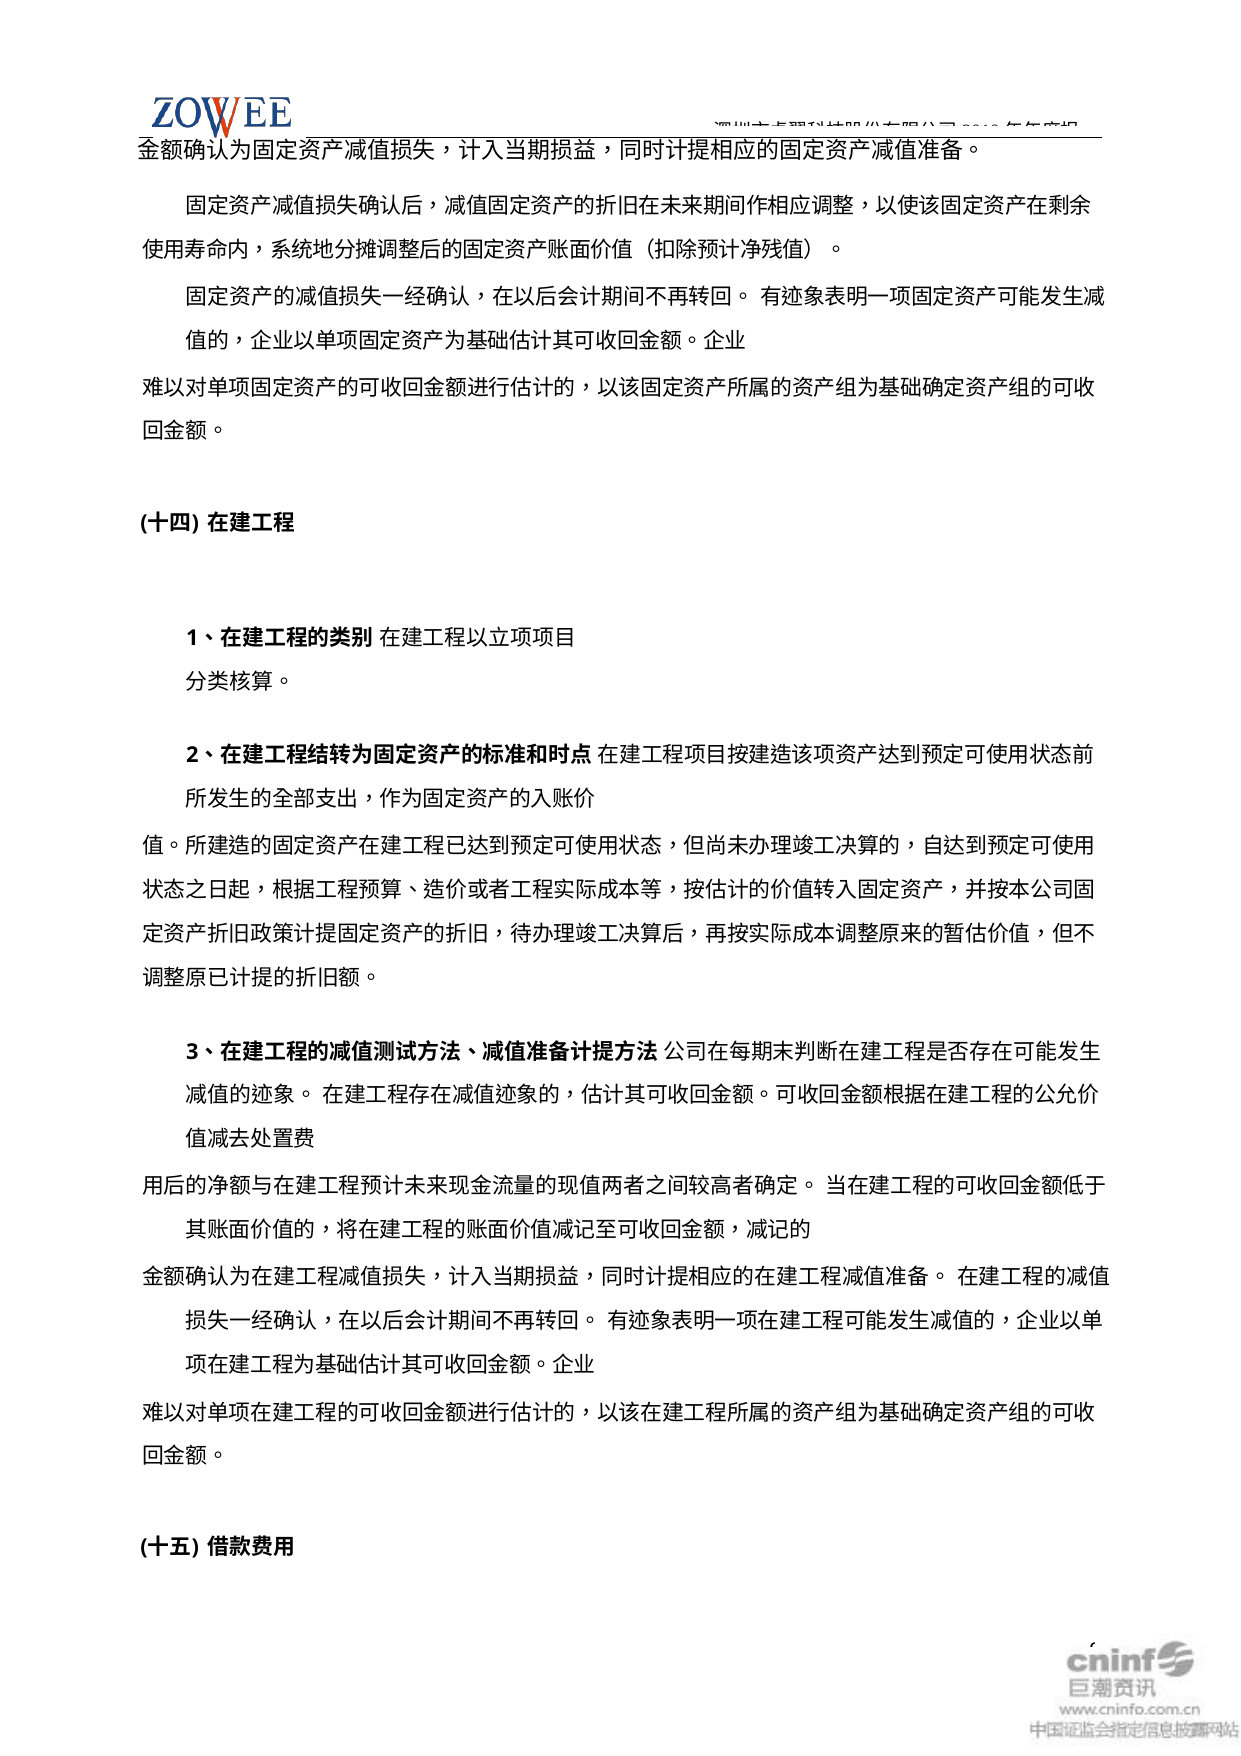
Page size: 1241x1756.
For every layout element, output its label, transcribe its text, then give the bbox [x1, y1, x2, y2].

text 3、在建工程的减值测试方法、减值准备计提方法 公司在每期末判断在建工程是否存在可能发生减值的迹象。 在建工程存在减值迹象的，估计其可收回金额。可收回金额根据在建工程的公允价值减去处置费 [186, 1036, 1112, 1153]
text 值。所建造的固定资产在建工程已达到预定可使用状态，但尚未办理竣工决算的，自达到预定可使用 状态之日起，根据工程预算、造价或者工程实际成本等，按估计的价值转入固定资产，并按本公司固 定资产折旧政策计提固定资产的折旧，待办理竣工决算后，再按实际成本调整原来的暂估价值，但不 调整原已计提的折旧额。 [142, 830, 1099, 992]
text 2、在建工程结转为固定资产的标准和时点 在建工程项目按建造该项资产达到预定可使用状态前所发生的全部支出，作为固定资产的入账价 [186, 739, 1112, 813]
text 难以对单项在建工程的可收回金额进行估计的，以该在建工程所属的资产组为基础确定资产组的可收 回金额。 [142, 1397, 1099, 1470]
text 1、在建工程的类别 在建工程以立项项目分类核算。 [186, 622, 593, 695]
text (十五) 借款费用 [140, 1531, 1112, 1561]
picture [152, 77, 306, 171]
text 用后的净额与在建工程预计未来现金流量的现值两者之间较高者确定。 当在建工程的可收回金额低于其账面价值的，将在建工程的账面价值减记至可收回金额，减记的 [142, 1170, 1112, 1244]
text 难以对单项固定资产的可收回金额进行估计的，以该固定资产所属的资产组为基础确定资产组的可收 回金额。 [142, 372, 1099, 445]
picture [1029, 1633, 1241, 1754]
text 固定资产的减值损失一经确认，在以后会计期间不再转回。 有迹象表明一项固定资产可能发生减值的，企业以单项固定资产为基础估计其可收回金额。企业 [186, 281, 1112, 354]
text 固定资产减值损失确认后，减值固定资产的折旧在未来期间作相应调整，以使该固定资产在剩余 使用寿命内，系统地分摊调整后的固定资产账面价值（扣除预计净残值）。 [142, 190, 1112, 263]
text 金额确认为在建工程减值损失，计入当期损益，同时计提相应的在建工程减值准备。 在建工程的减值损失一经确认，在以后会计期间不再转回。 有迹象表明一项在建工程可能发生减值的，企业以单项在建工程为基础估计其可收回金额。企业 [142, 1261, 1112, 1379]
text (十四) 在建工程 [140, 507, 1112, 537]
